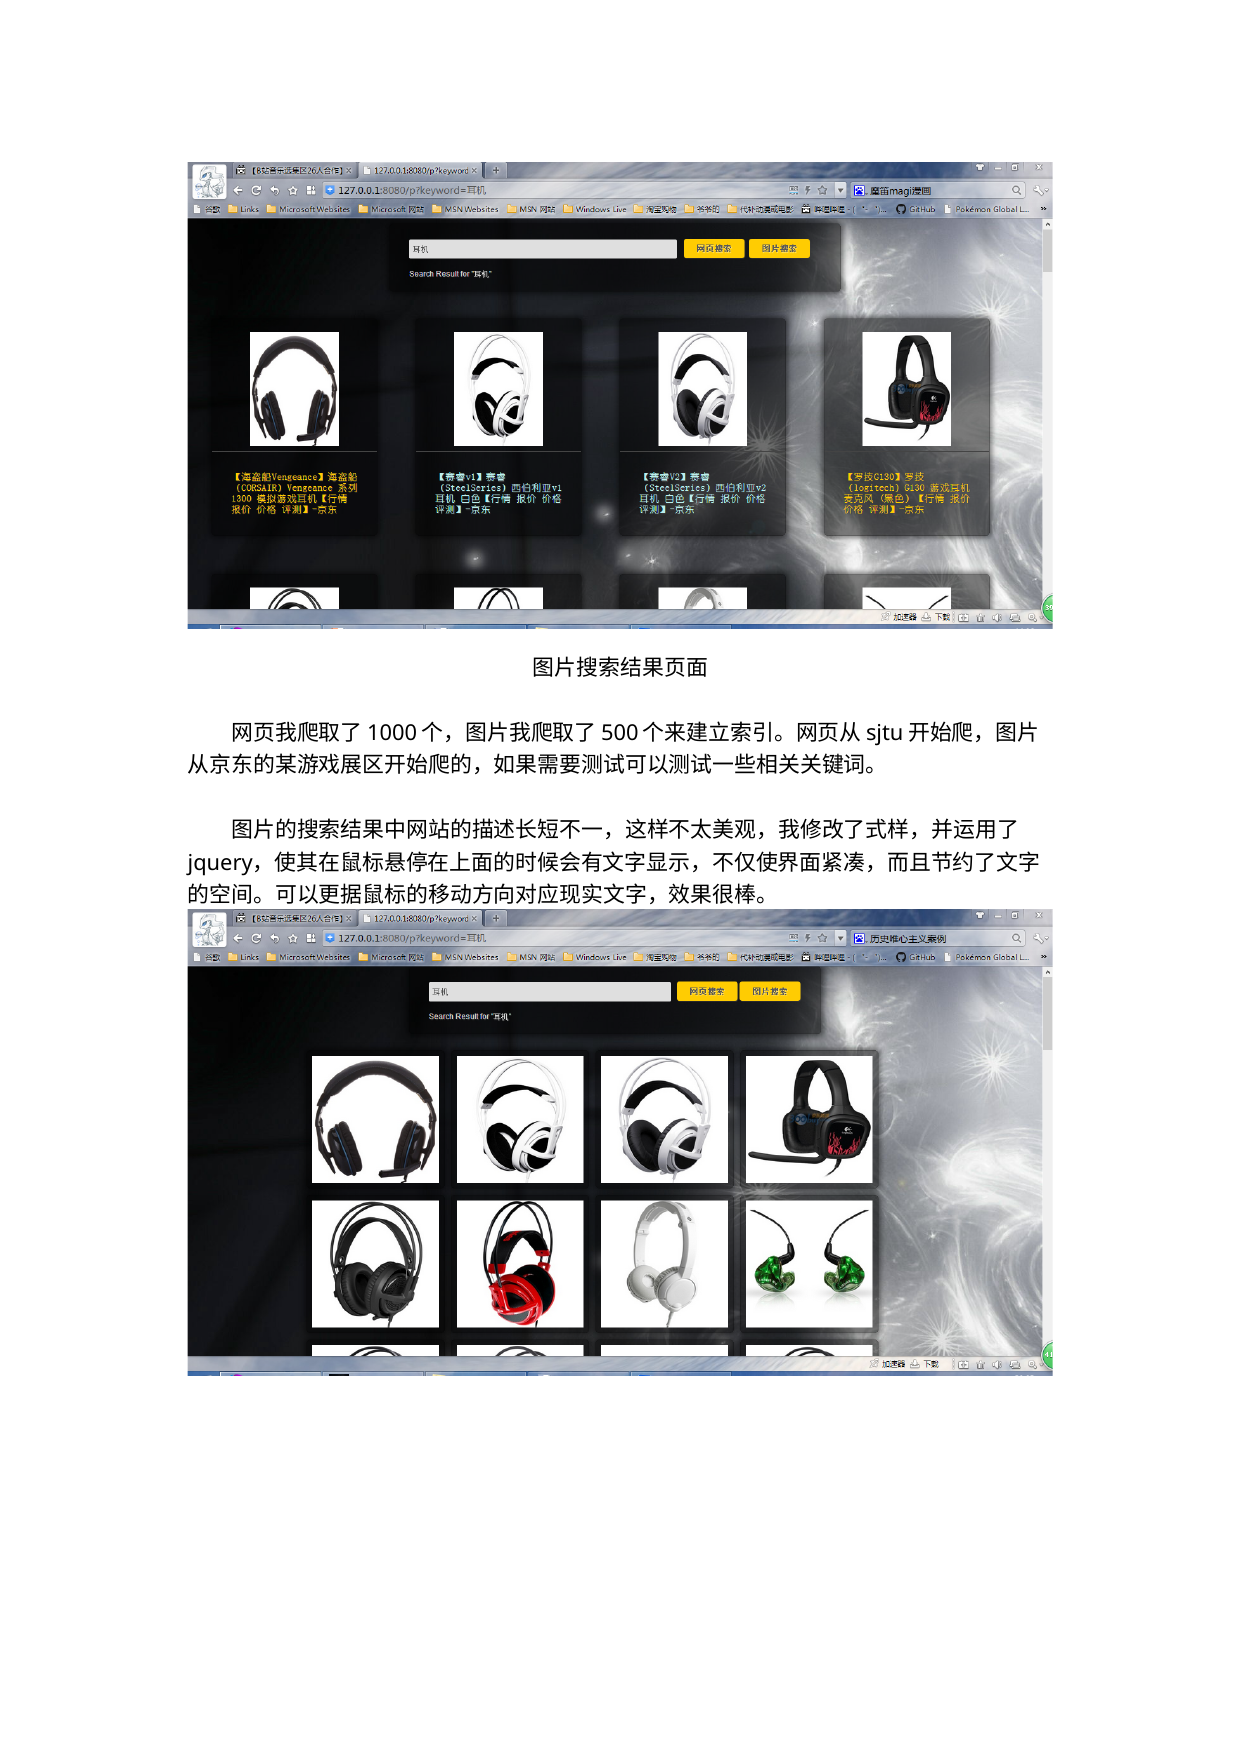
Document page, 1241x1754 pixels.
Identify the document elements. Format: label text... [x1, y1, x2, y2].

text 网页我爬取了1000个，图片我爬取了500个来建立索引。网页从sjtu开始爬，图片从京东的某游戏展区开始爬的，如果需要测试可以测试一些相关关键词。 [187, 714, 1053, 779]
text 图片搜索结果页面 [187, 649, 1053, 682]
picture [187, 909, 1053, 1376]
text 图片的搜索结果中网站的描述长短不一，这样不太美观，我修改了式样，并运用了jquery，使其在鼠标悬停在上面的时候会有文字显示，不仅使界面紧凑，而且节约了文字的空间。可以更据鼠标的移动方向对应现实文字，效果很棒。 [187, 812, 1053, 909]
picture [187, 162, 1053, 629]
